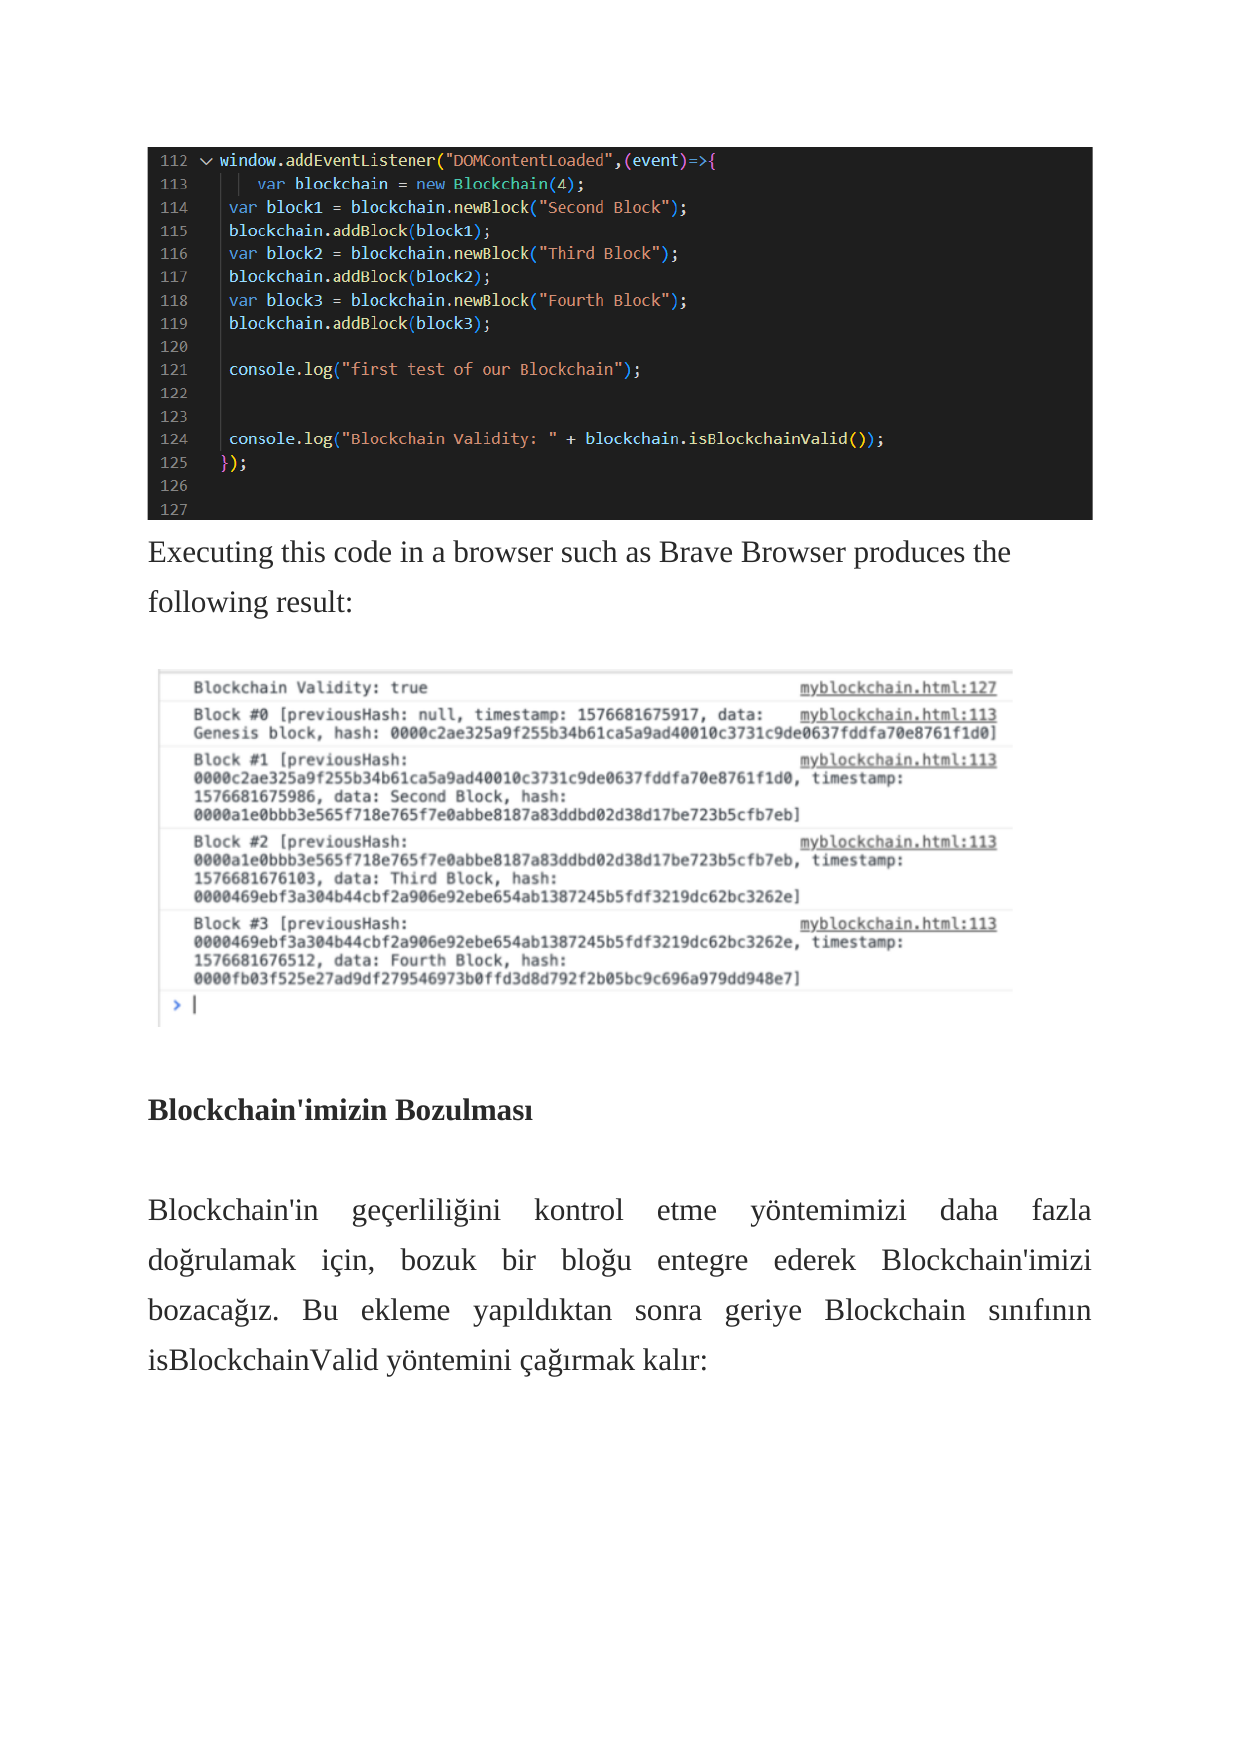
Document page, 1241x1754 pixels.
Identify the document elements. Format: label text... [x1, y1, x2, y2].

picture [147, 669, 1013, 1027]
text Blockchain'imizin Bozulması [148, 1077, 1093, 1127]
picture [147, 147, 1093, 520]
text Blockchain'in geçerliliğini kontrol etme yöntemimizi daha fazla doğrulamak için, bozuk bir bloğu entegre ederek Blockchain'imizi bozacağız. Bu ekleme yapıldıktan sonra geriye Blockchain sınıfının isBlockchainValid yöntemini çağırmak kalır: [148, 1177, 1093, 1377]
text Executing this code in a browser such as Brave Browser produces the following result: [148, 520, 1093, 619]
